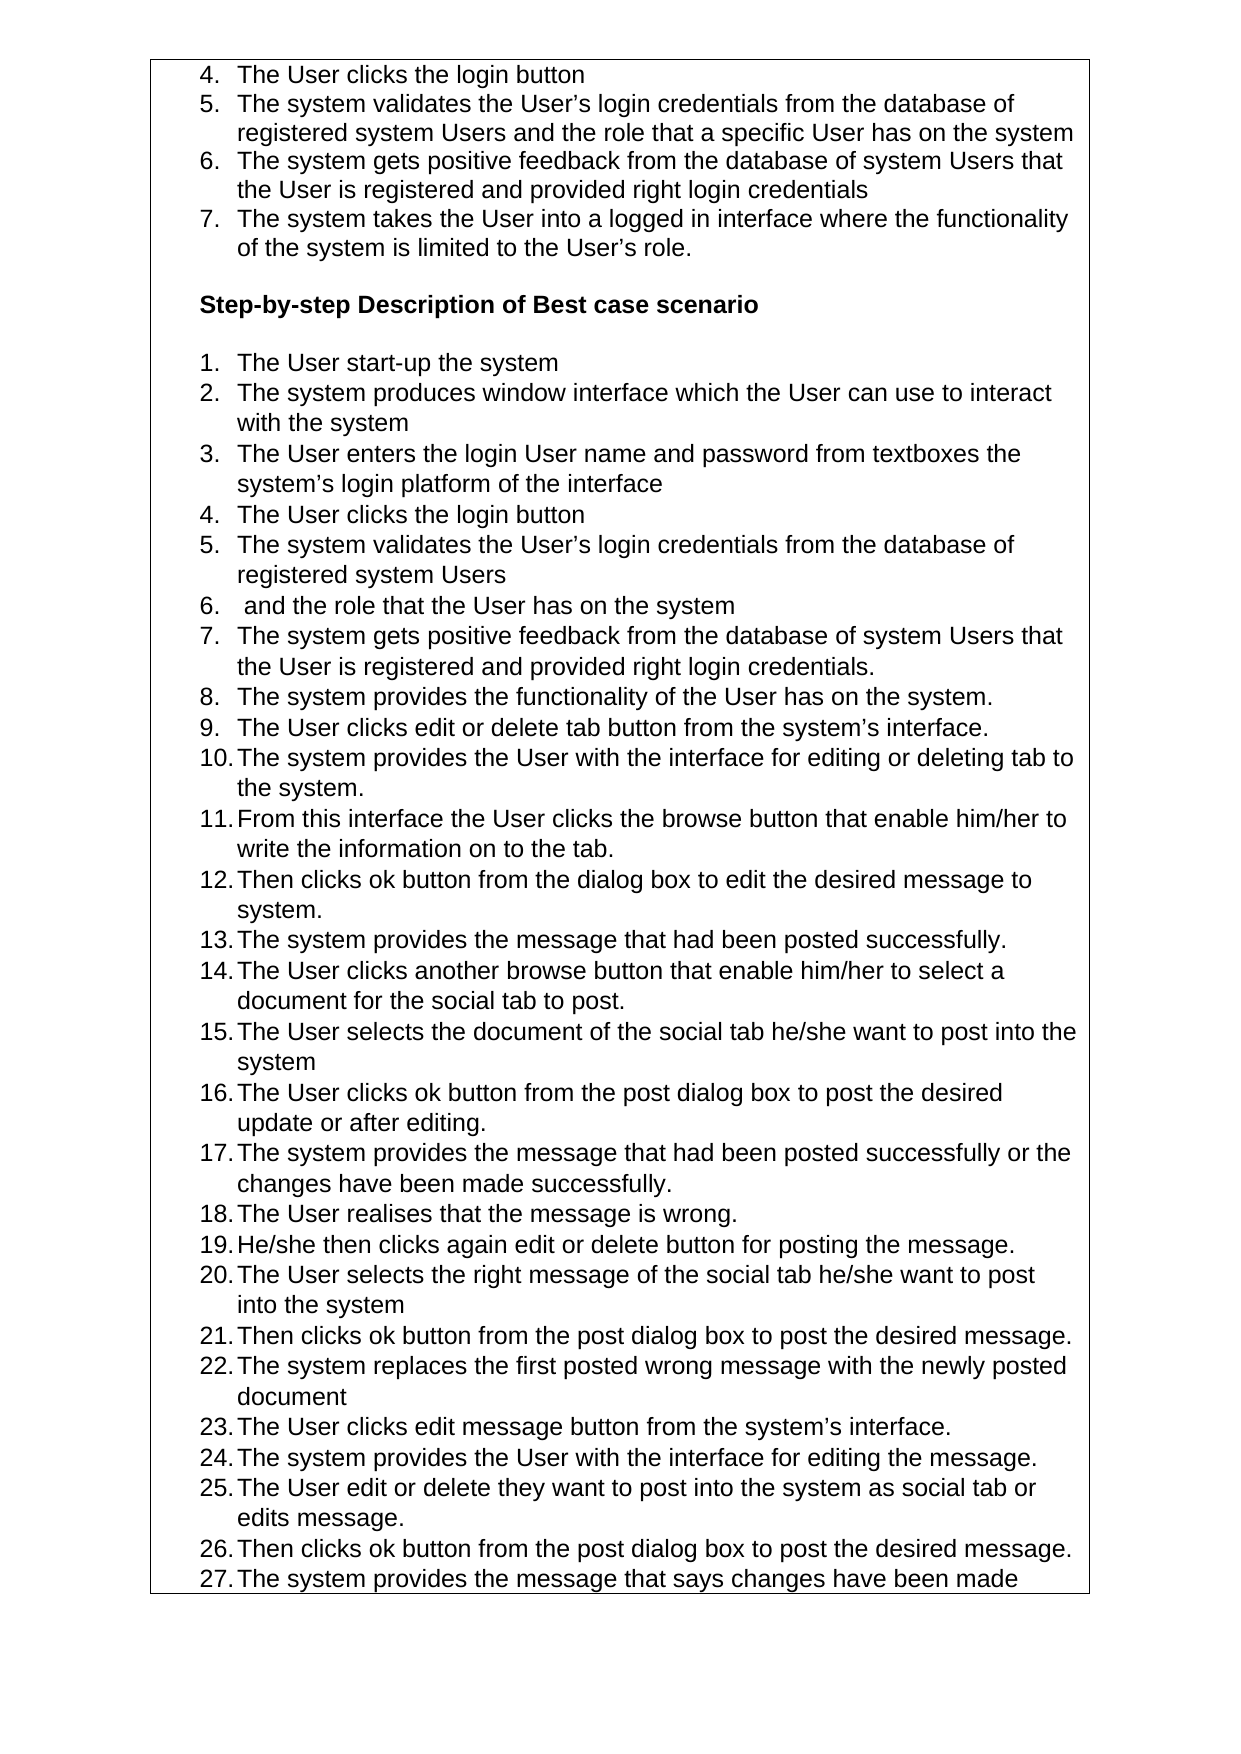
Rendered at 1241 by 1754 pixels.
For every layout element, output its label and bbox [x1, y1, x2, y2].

table_cell [151, 60, 1089, 1593]
